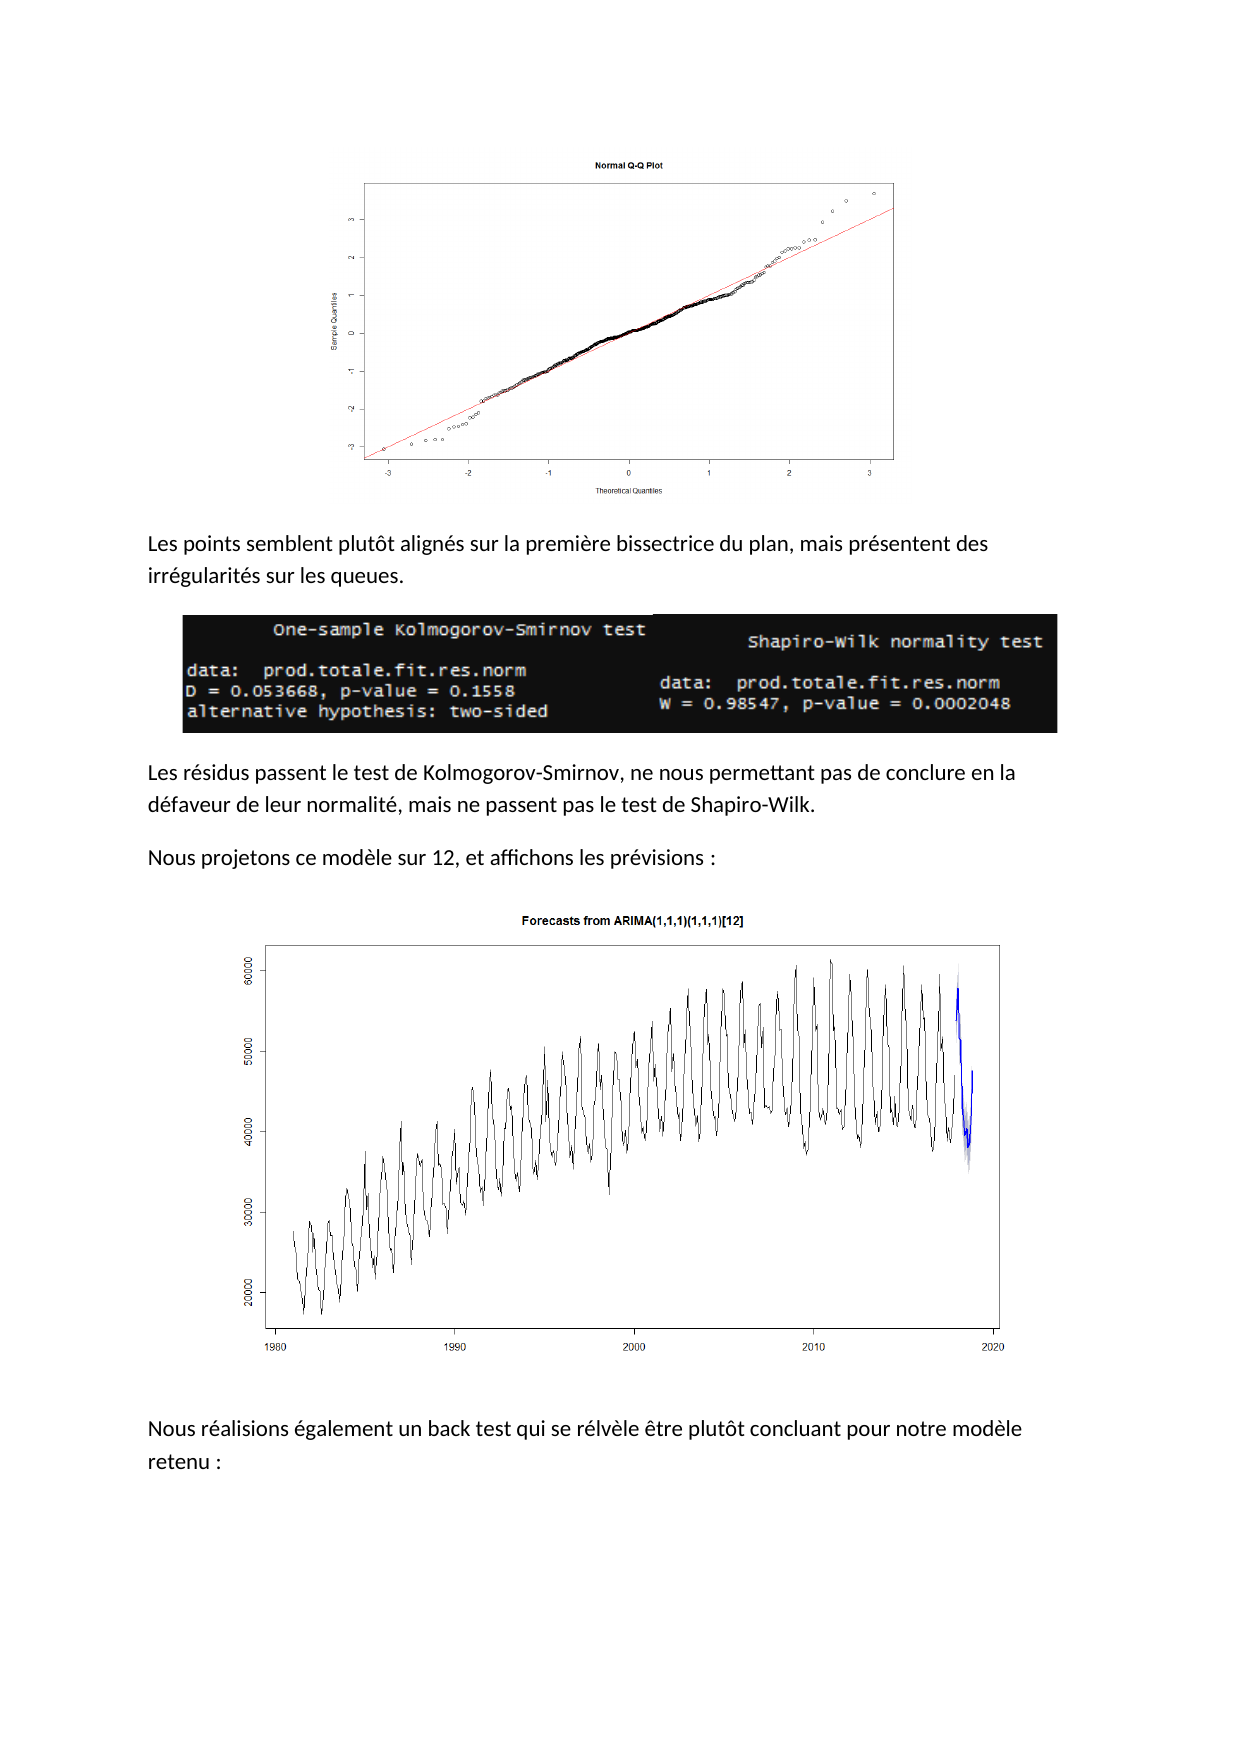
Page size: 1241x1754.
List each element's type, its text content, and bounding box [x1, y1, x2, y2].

picture [328, 147, 912, 504]
picture [182, 614, 1058, 733]
text Nous projetons ce modèle sur 12, et affichons les prévisions : [148, 843, 1093, 871]
text Les points semblent plutôt alignés sur la première bissectrice du plan, mais présentent des irrégularités sur les queues. [148, 529, 1093, 589]
picture [216, 896, 1024, 1390]
text Les résidus passent le test de Kolmogorov-Smirnov, ne nous permettant pas de conclure en la défaveur de leur normalité, mais ne passent pas le test de Shapiro-Wilk. [148, 758, 1093, 818]
text Nous réalisions également un back test qui se rélvèle être plutôt concluant pour notre modèle retenu : [148, 1414, 1093, 1475]
